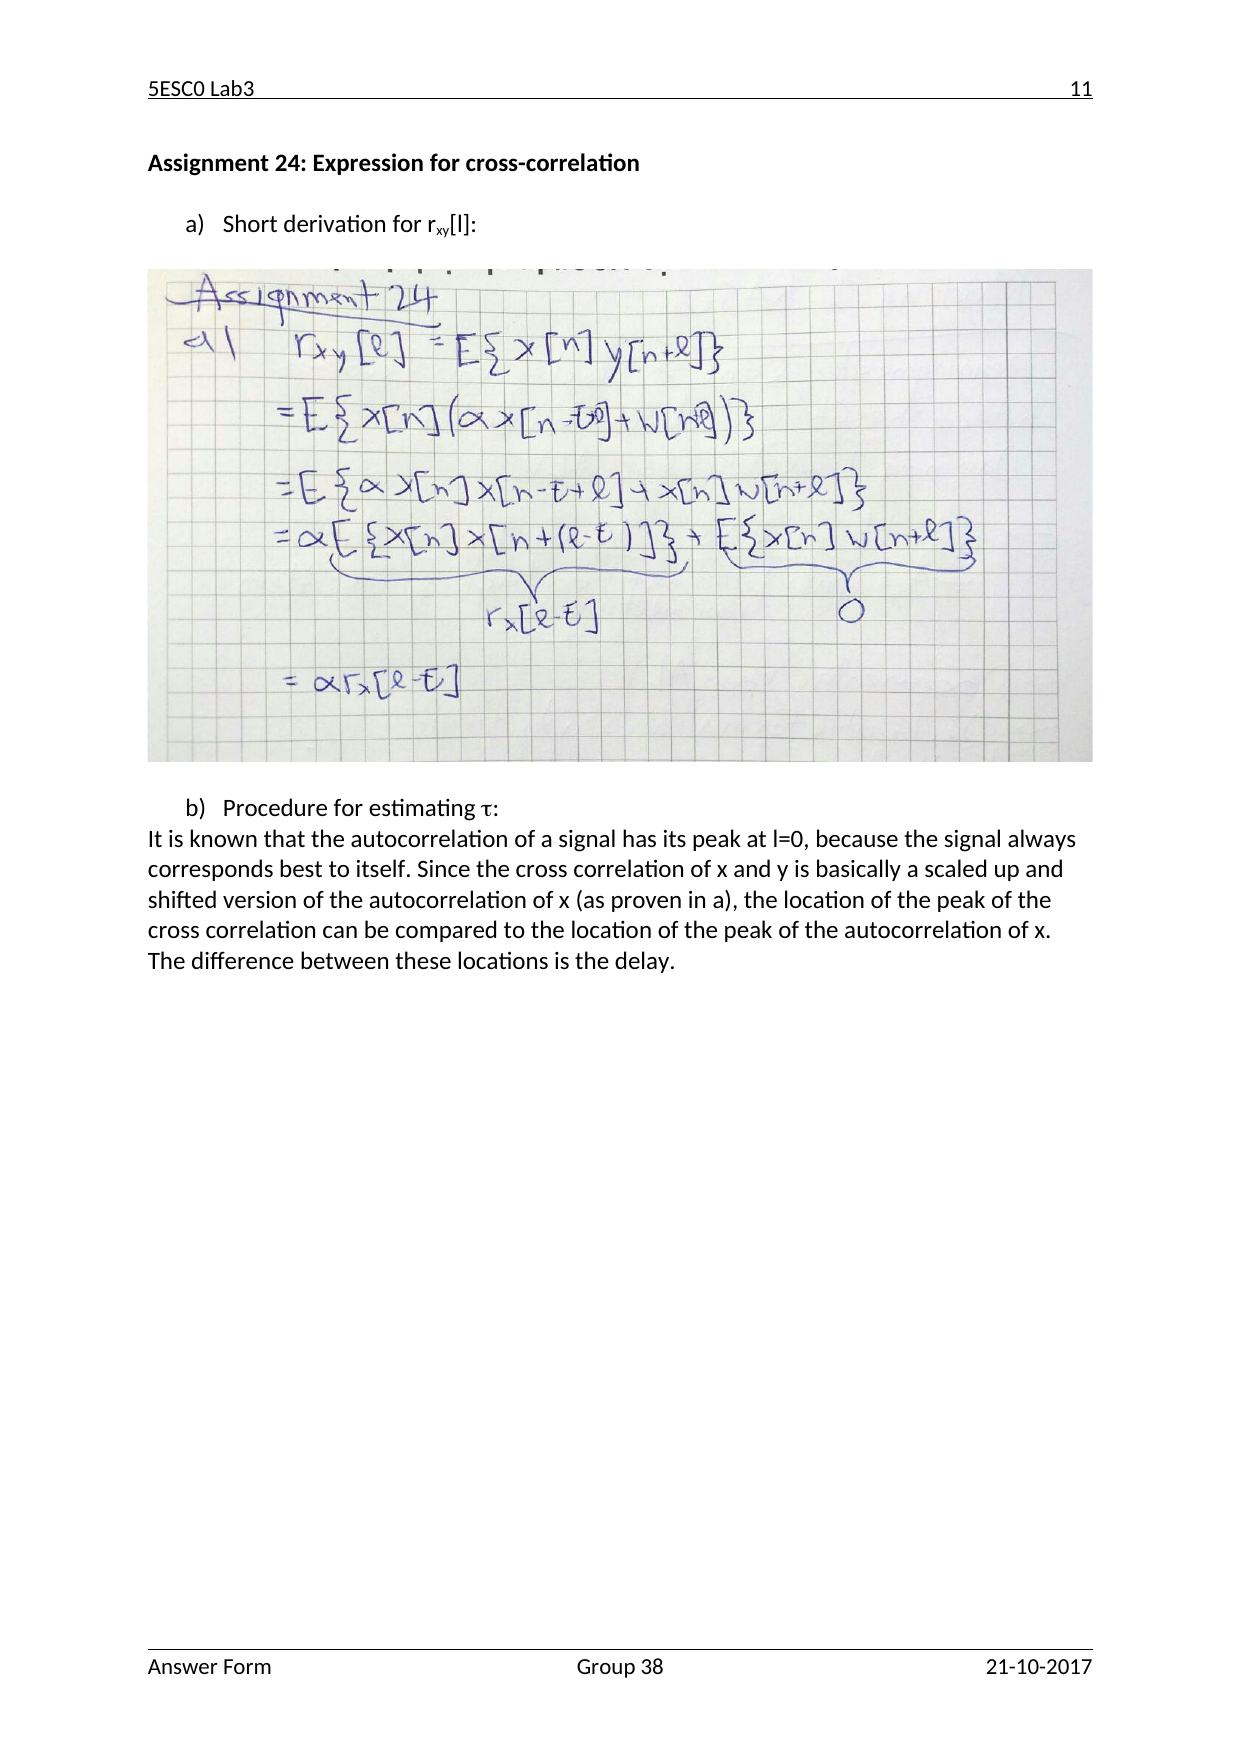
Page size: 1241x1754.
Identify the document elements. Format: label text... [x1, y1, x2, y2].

picture [147, 269, 1093, 762]
text It is known that the autocorrelation of a signal has its peak at l=0, because the signal always corresponds best to itself. Since the cross correlation of x and y is basically a scaled up and shifted version of the autocorrelation of x (as proven in a), the location of the peak of the cross correlation can be compared to the location of the peak of the autocorrelation of x. The difference between these locations is the delay. [148, 823, 1093, 976]
list Short derivation for rxy[l]: [185, 209, 1093, 239]
text Assignment 24: Expression for cross-correlation [148, 148, 1093, 178]
list Procedure for estimating : [185, 793, 1093, 823]
